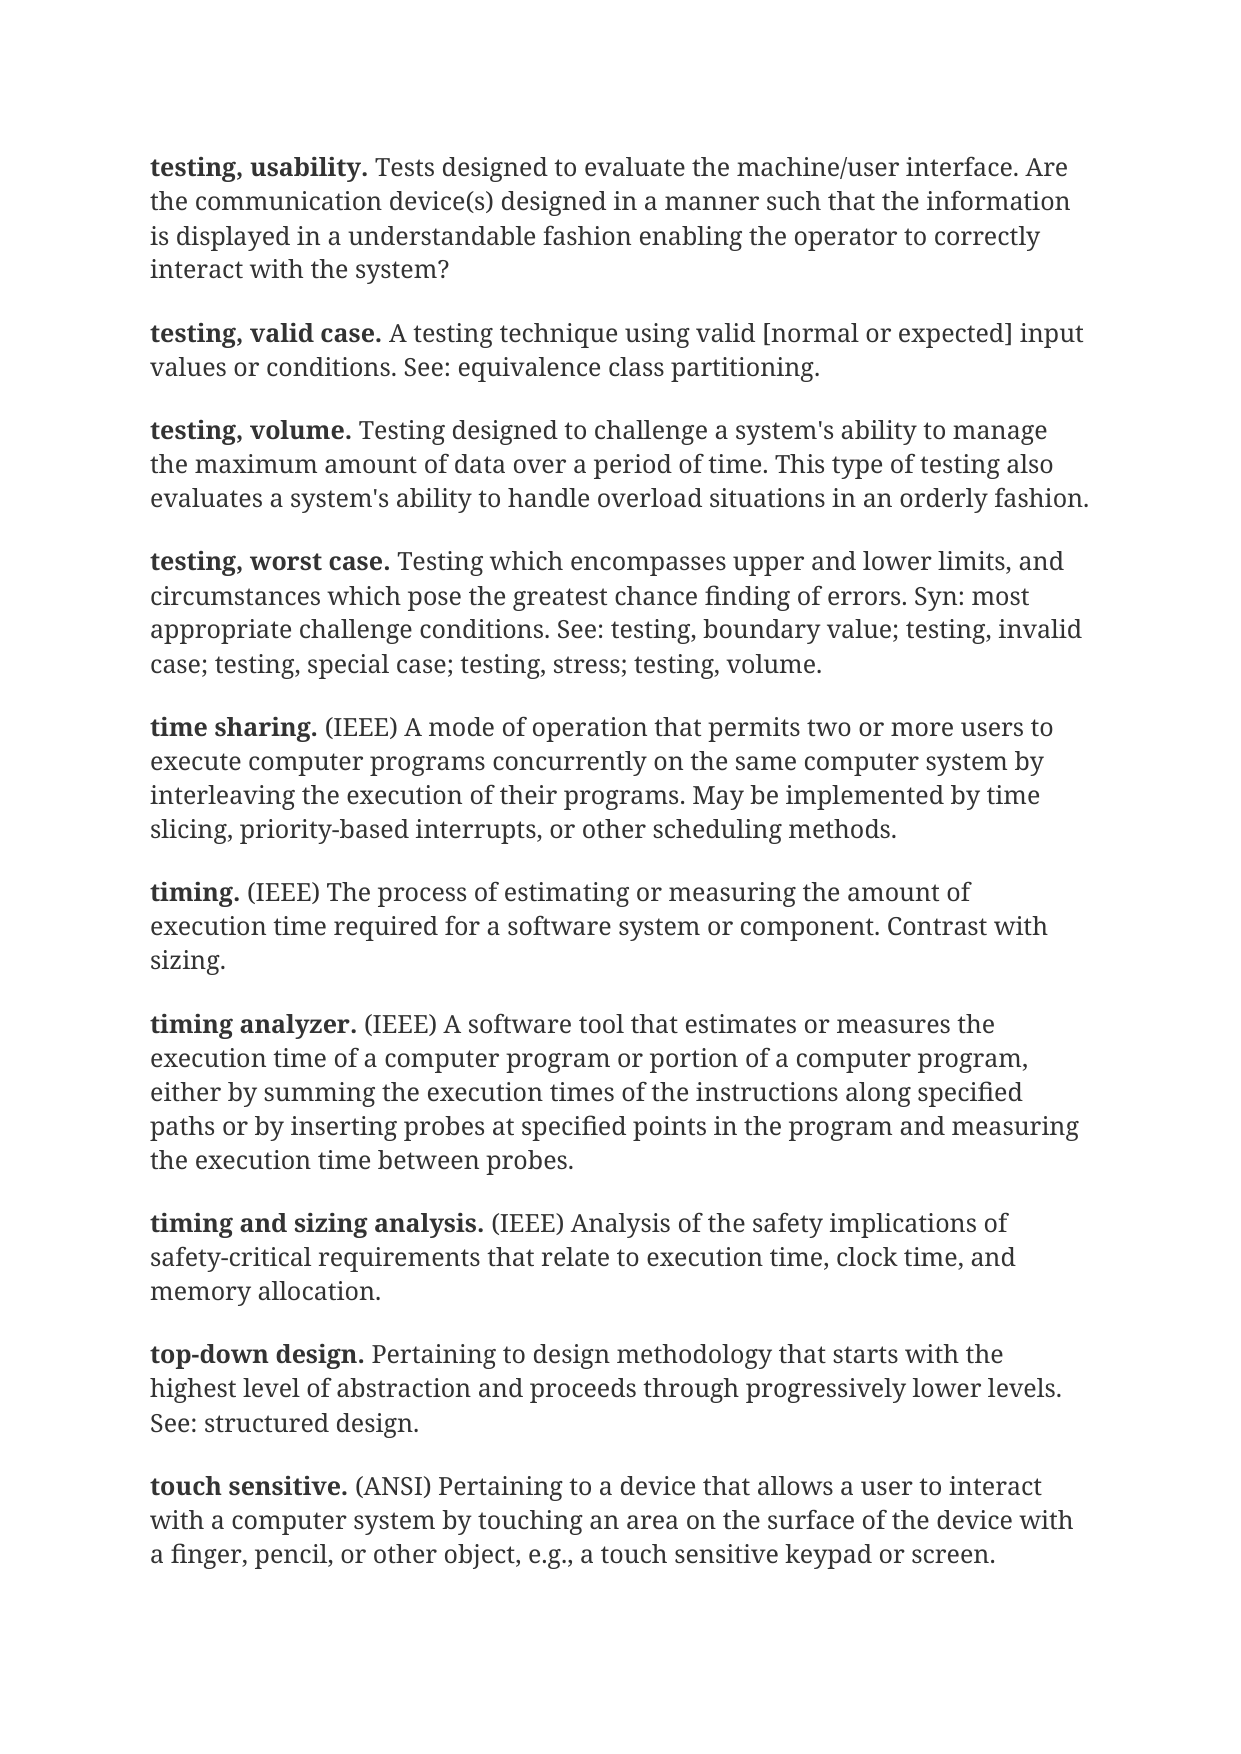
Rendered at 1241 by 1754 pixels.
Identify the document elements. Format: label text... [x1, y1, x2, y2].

text testing, usability. Tests designed to evaluate the machine/user interface. Are the communication device(s) designed in a manner such that the information is displayed in a understandable fashion enabling the operator to correctly interact with the system? [150, 150, 1090, 286]
text testing, worst case. Testing which encompasses upper and lower limits, and circumstances which pose the greatest chance finding of errors. Syn: most appropriate challenge conditions. See: testing, boundary value; testing, invalid case; testing, special case; testing, stress; testing, volume. [150, 544, 1090, 680]
text testing, volume. Testing designed to challenge a system's ability to manage the maximum amount of data over a period of time. This type of testing also evaluates a system's ability to handle overload situations in an orderly fashion. [150, 413, 1090, 515]
text testing, valid case. A testing technique using valid [normal or expected] input values or conditions. See: equivalence class partitioning. [150, 315, 1090, 383]
text top-down design. Pertaining to design methodology that starts with the highest level of abstraction and proceeds through progressively lower levels. See: structured design. [150, 1337, 1090, 1439]
text time sharing. (IEEE) A mode of operation that permits two or more users to execute computer programs concurrently on the same computer system by interleaving the execution of their programs. May be implemented by time slicing, priority-based interrupts, or other scheduling methods. [150, 709, 1090, 846]
text timing analyzer. (IEEE) A software tool that estimates or measures the execution time of a computer program or portion of a computer program, either by summing the execution times of the instructions along specified paths or by inserting probes at specified points in the program and measuring the execution time between probes. [150, 1006, 1090, 1177]
text timing and sizing analysis. (IEEE) Analysis of the safety implications of safety-critical requirements that relate to execution time, clock time, and memory allocation. [150, 1206, 1090, 1308]
text timing. (IEEE) The process of estimating or measuring the amount of execution time required for a software system or component. Contrast with sizing. [150, 875, 1090, 977]
text touch sensitive. (ANSI) Pertaining to a device that allows a user to interact with a computer system by touching an area on the surface of the device with a finger, pencil, or other object, e.g., a touch sensitive keypad or screen. [150, 1468, 1090, 1571]
